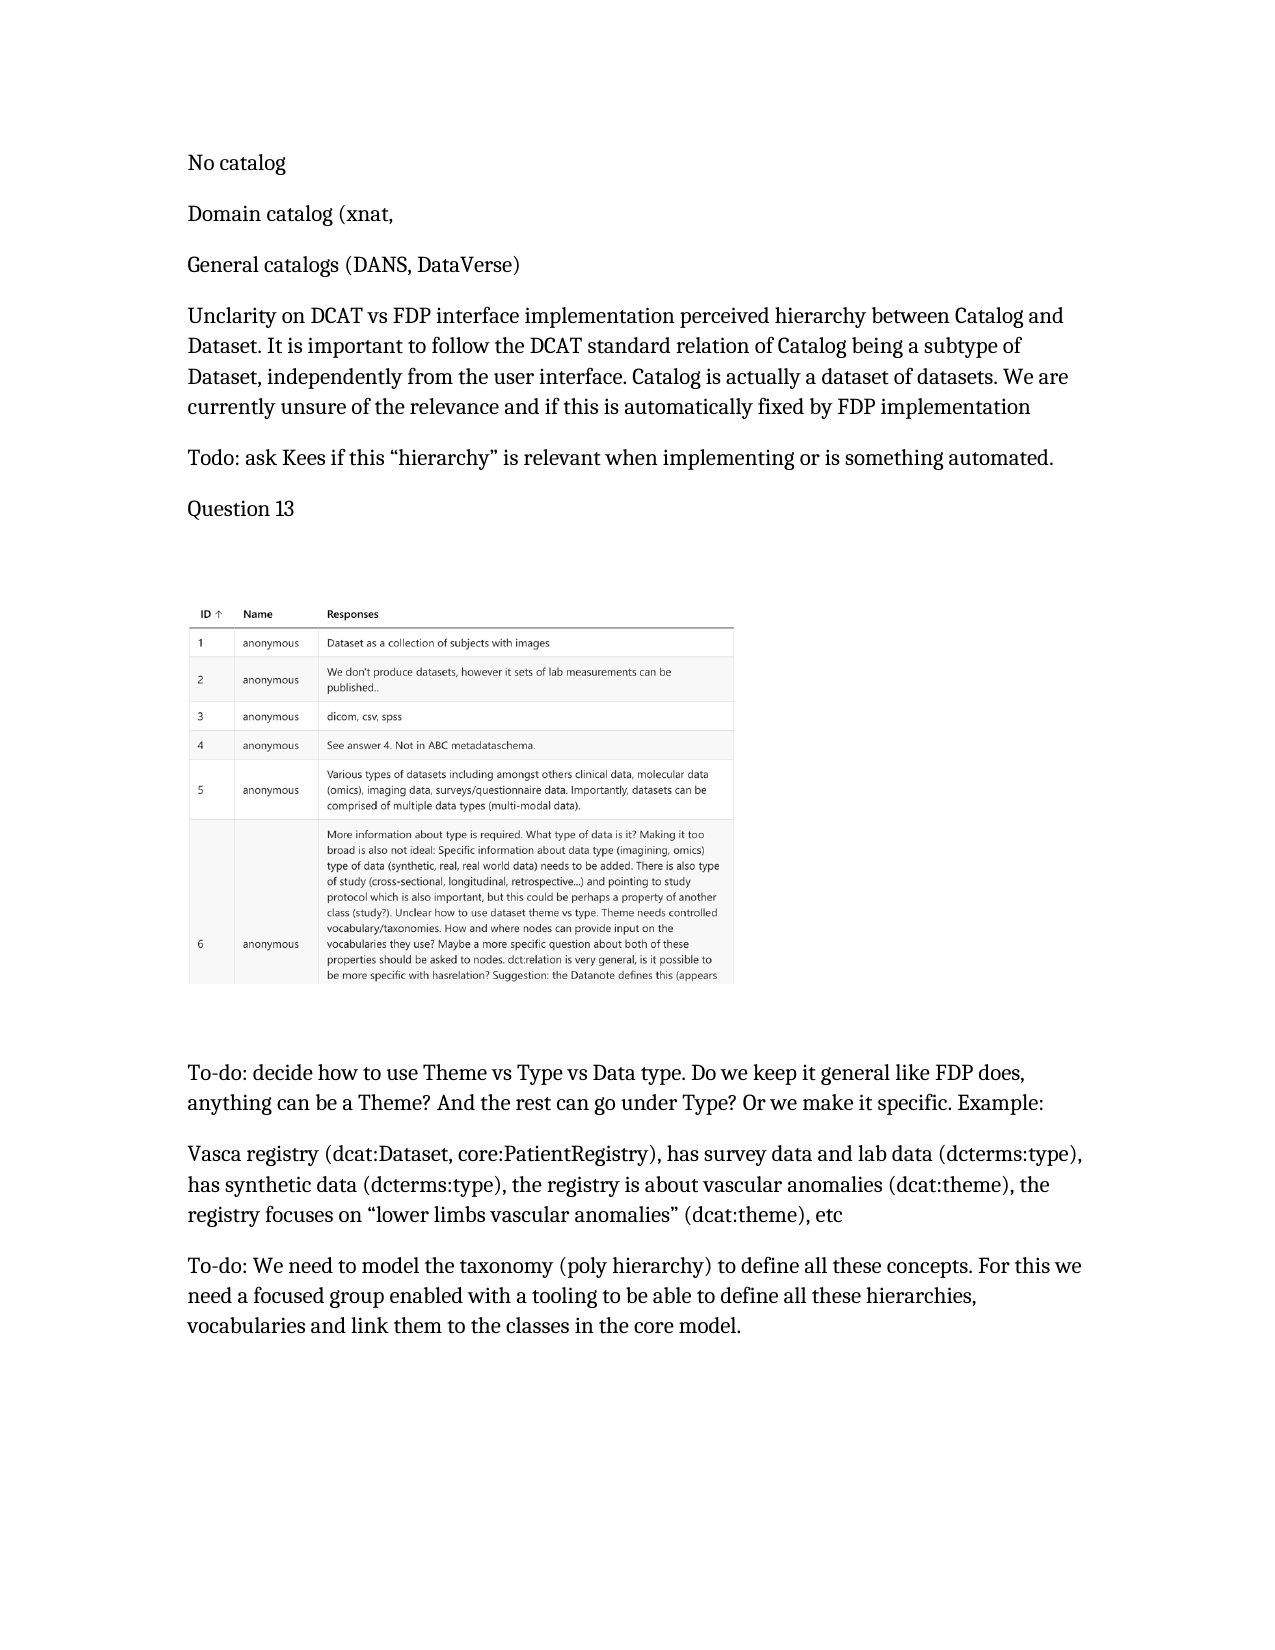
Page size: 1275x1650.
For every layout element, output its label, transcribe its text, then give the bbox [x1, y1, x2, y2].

picture [187, 597, 738, 985]
text Todo: ask Kees if this “hierarchy” is relevant when implementing or is something automated. [187, 445, 1087, 471]
text Vasca registry (dcat:Dataset, core:PatientRegistry), has survey data and lab data (dcterms:type), has synthetic data (dcterms:type), the registry is about vascular anomalies (dcat:theme), the registry focuses on “lower limbs vascular anomalies” (dcat:theme), etc [187, 1141, 1087, 1228]
text Question 13 [187, 496, 1087, 522]
text To-do: decide how to use Theme vs Type vs Data type. Do we keep it general like FDP does, anything can be a Theme? And the rest can go under Type? Or we make it specific. Example: [187, 1060, 1087, 1116]
text Domain catalog (xnat, [187, 201, 1087, 227]
text General catalogs (DANS, DataVerse) [187, 252, 1087, 278]
text To-do: We need to model the taxonomy (poly hierarchy) to define all these concepts. For this we need a focused group enabled with a tooling to be able to define all these hierarchies, vocabularies and link them to the classes in the core model. [187, 1253, 1087, 1339]
text Unclarity on DCAT vs FDP interface implementation perceived hierarchy between Catalog and Dataset. It is important to follow the DCAT standard relation of Catalog being a subtype of Dataset, independently from the user interface. Catalog is actually a dataset of datasets. We are currently unsure of the relevance and if this is automatically fixed by FDP implementation [187, 303, 1087, 420]
text No catalog [187, 150, 1087, 176]
